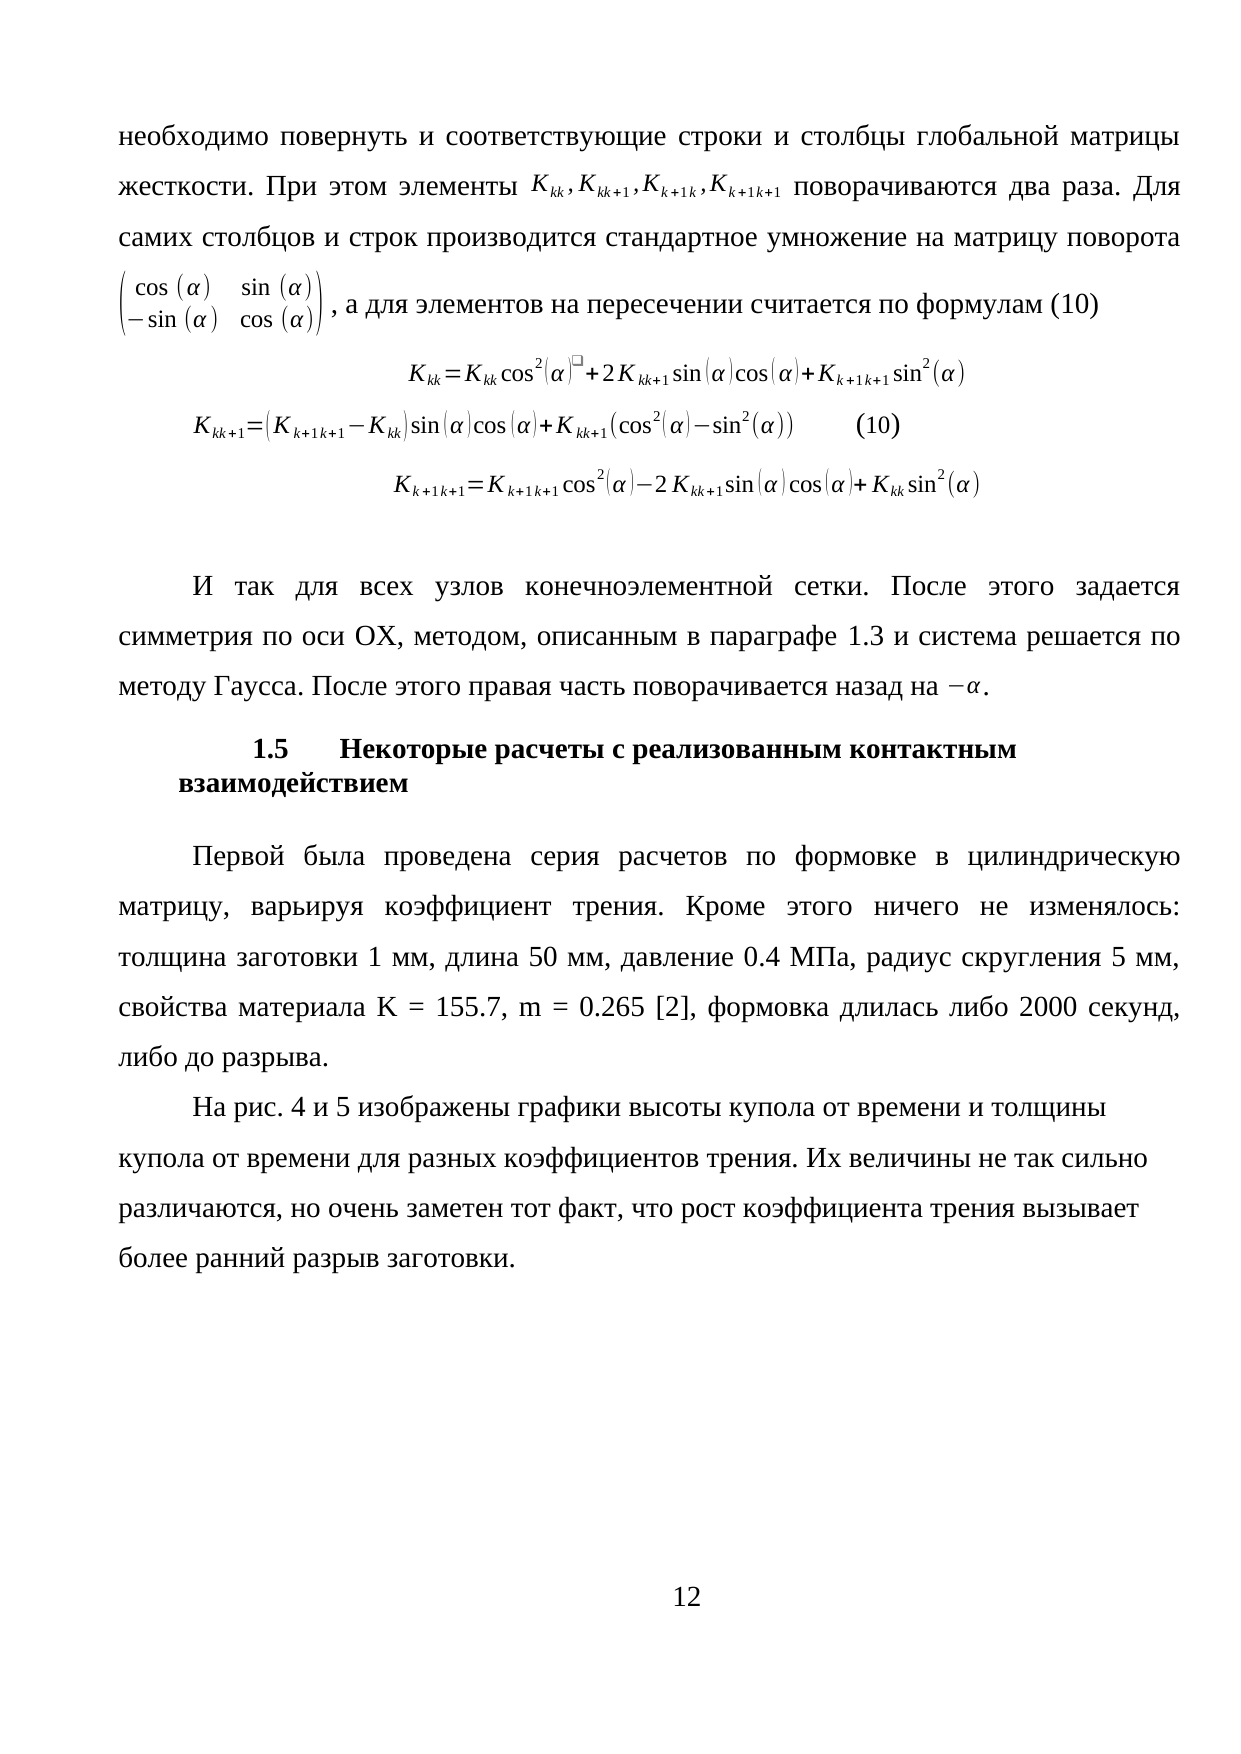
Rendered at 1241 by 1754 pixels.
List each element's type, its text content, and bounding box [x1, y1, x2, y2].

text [118, 118, 1181, 338]
text () [118, 406, 1181, 445]
text На рис. 4 и 5 изображены графики высоты купола от времени и толщины купола от времени для разных коэффициентов трения. Их величины не так сильно различаются, но очень заметен тот факт, что рост коэффициента трения вызывает более ранний разрыв заготовки. [118, 1089, 1181, 1274]
text Первой была проведена серия расчетов по формовке в цилиндрическую матрицу, варьируя коэффициент трения. Кроме этого ничего не изменялось: толщина заготовки 1 мм, длина 50 мм, давление 0.4 МПа, радиус скругления 5 мм, свойства материала K = 155.7, m = 0.265 , формовка длилась либо 2000 секунд, либо до разрыва. [118, 838, 1181, 1073]
text И так для всех узлов конечноэлементной сетки. После этого задается симметрия по оси OX, методом, описанным в параграфе 1.2 и система решается по методу Гаусса. После этого правая часть поворачивается назад на . [118, 568, 1181, 702]
subtitle Некоторые расчеты с реализованным контактным взаимодействием [178, 731, 1181, 798]
